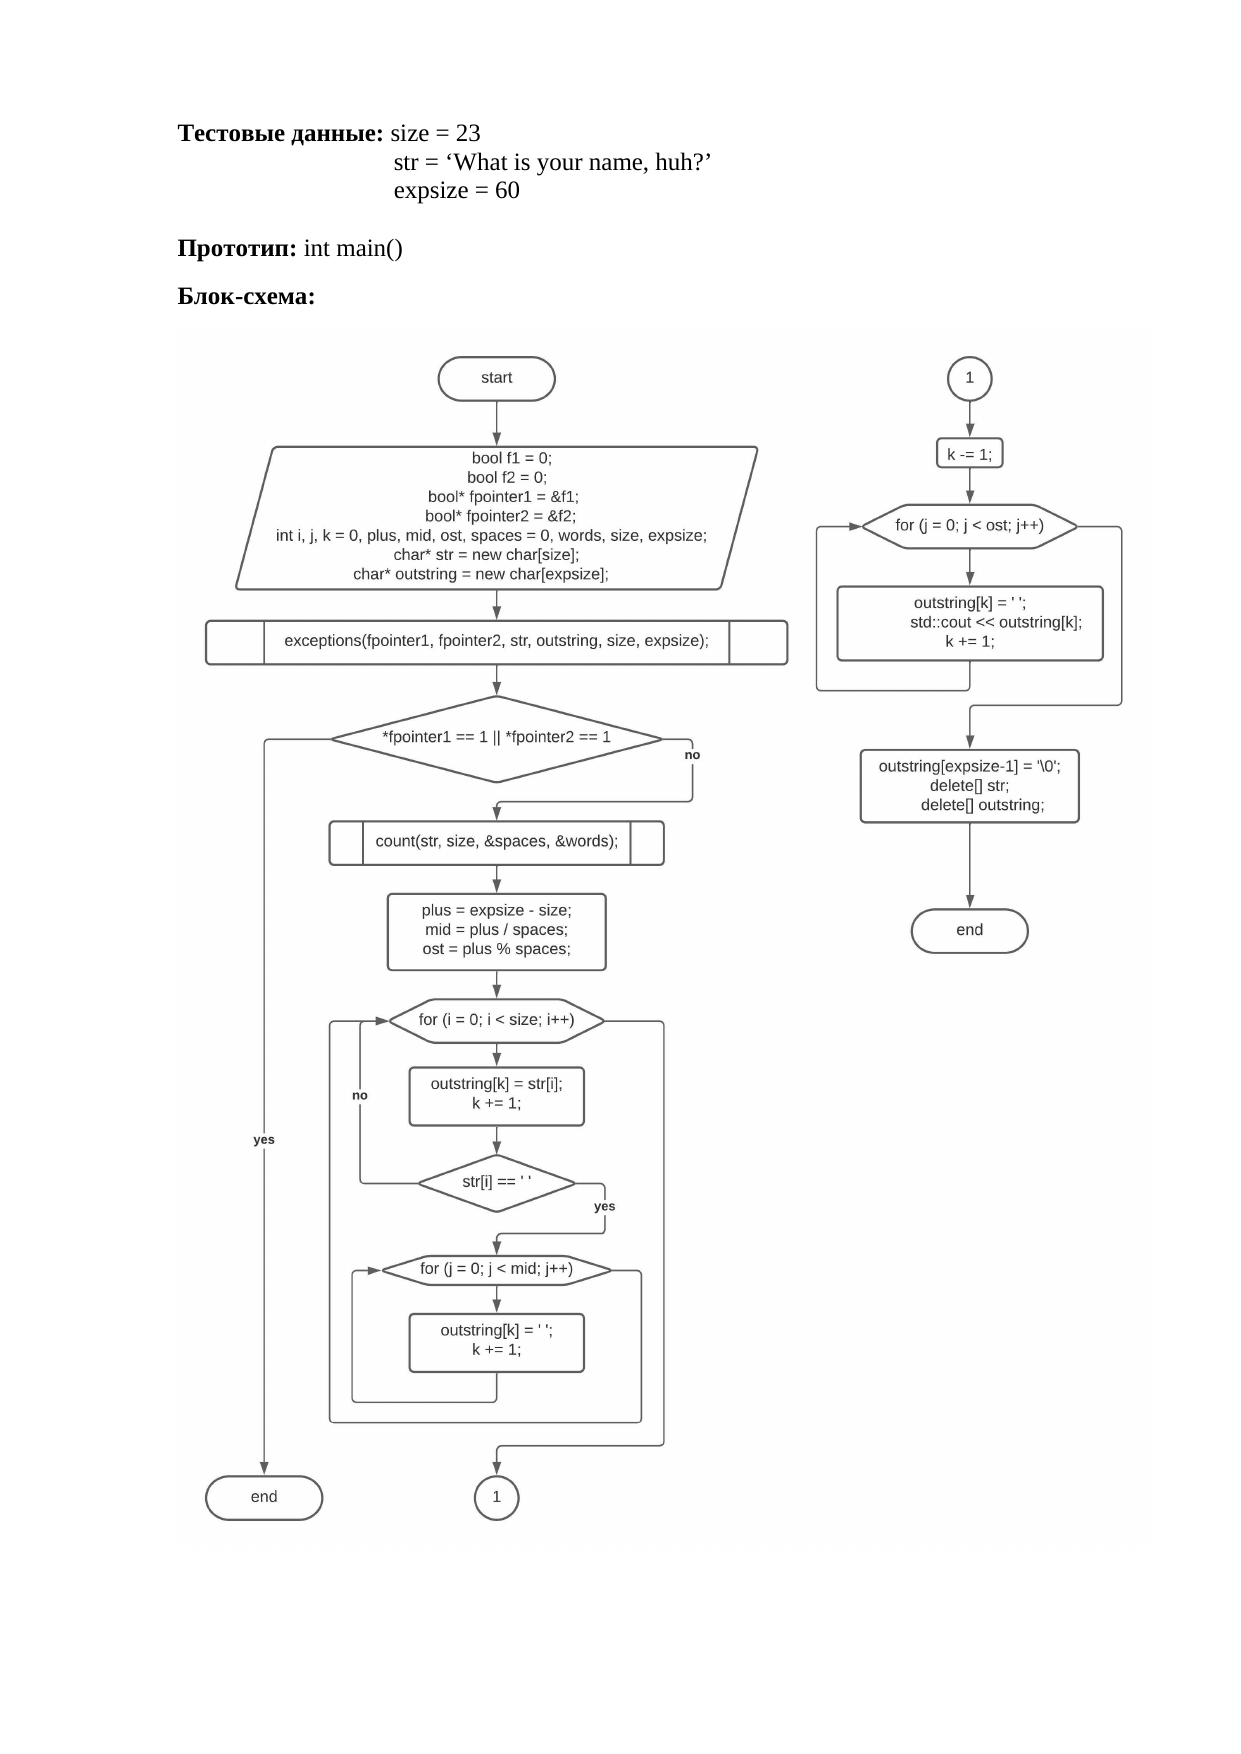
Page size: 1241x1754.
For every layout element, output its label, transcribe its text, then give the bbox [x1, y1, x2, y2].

text Блок-схема: [177, 281, 1181, 309]
text str = ‘What is your name, huh?’ [177, 147, 1181, 176]
picture [177, 328, 1151, 1549]
text Тестовые данные: size = 23 [177, 118, 1181, 147]
text Прототип: int main() [177, 233, 1181, 262]
text expsize = 60 [177, 176, 1181, 204]
